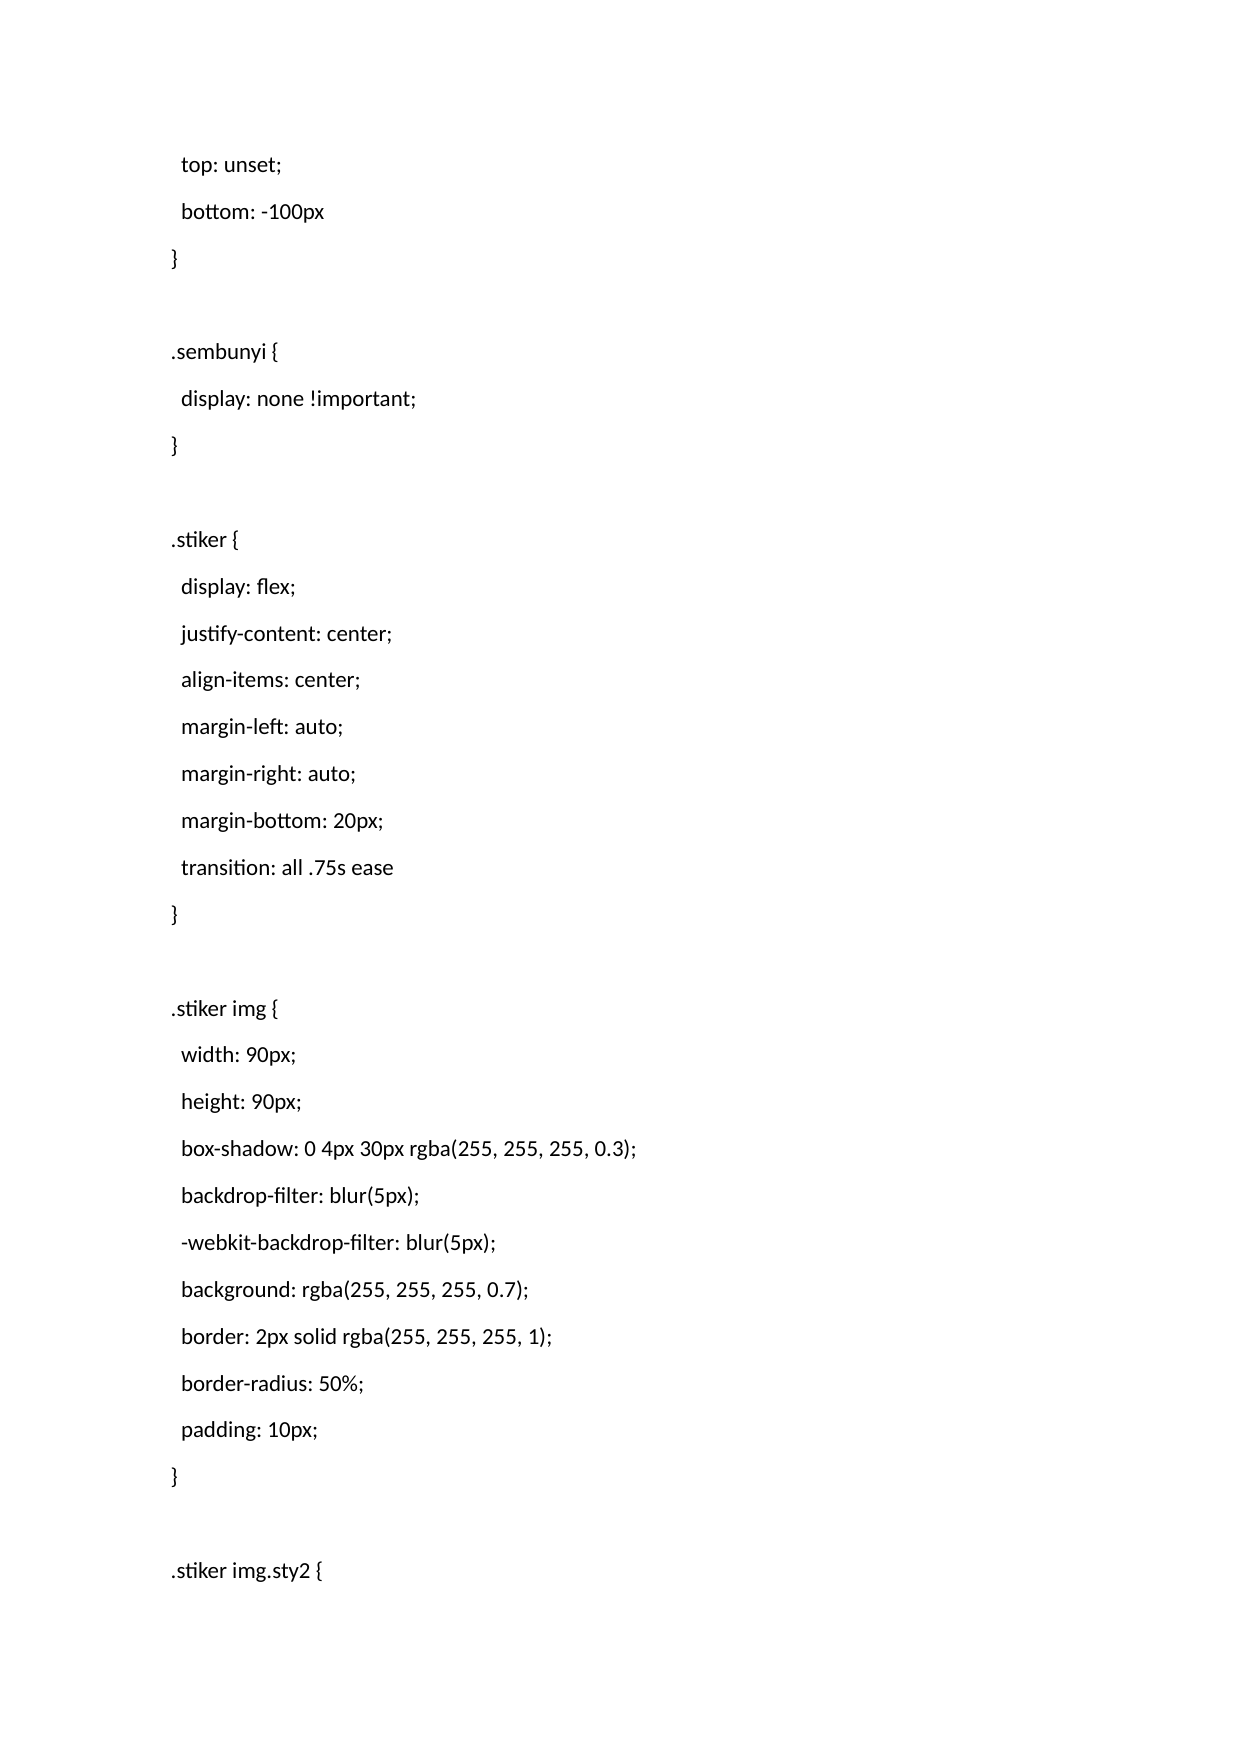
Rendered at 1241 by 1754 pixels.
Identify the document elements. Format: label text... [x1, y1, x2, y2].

text box-shadow: 0 4px 30px rgba(255, 255, 255, 0.3); [150, 1134, 1090, 1162]
text align-items: center; [150, 666, 1090, 694]
text justify-content: center; [150, 619, 1090, 647]
text border: 2px solid rgba(255, 255, 255, 1); [150, 1322, 1090, 1350]
text backdrop-filter: blur(5px); [150, 1181, 1090, 1209]
text -webkit-backdrop-filter: blur(5px); [150, 1228, 1090, 1256]
text bottom: -100px [150, 197, 1090, 225]
text display: none !important; [150, 384, 1090, 412]
text padding: 10px; [150, 1416, 1090, 1444]
text height: 90px; [150, 1087, 1090, 1116]
text width: 90px; [150, 1041, 1090, 1069]
text margin-left: auto; [150, 712, 1090, 741]
text margin-right: auto; [150, 759, 1090, 787]
text background: rgba(255, 255, 255, 0.7); [150, 1275, 1090, 1303]
text display: flex; [150, 572, 1090, 600]
text .stiker { [150, 525, 1090, 553]
text top: unset; [150, 150, 1090, 178]
text } [150, 900, 1090, 928]
text margin-bottom: 20px; [150, 806, 1090, 834]
text .stiker img { [150, 994, 1090, 1022]
text .sembunyi { [150, 337, 1090, 366]
text border-radius: 50%; [150, 1369, 1090, 1397]
text } [150, 244, 1090, 272]
text } [150, 1462, 1090, 1491]
text .stiker img.sty2 { [150, 1556, 1090, 1584]
text } [150, 431, 1090, 459]
text transition: all .75s ease [150, 853, 1090, 881]
